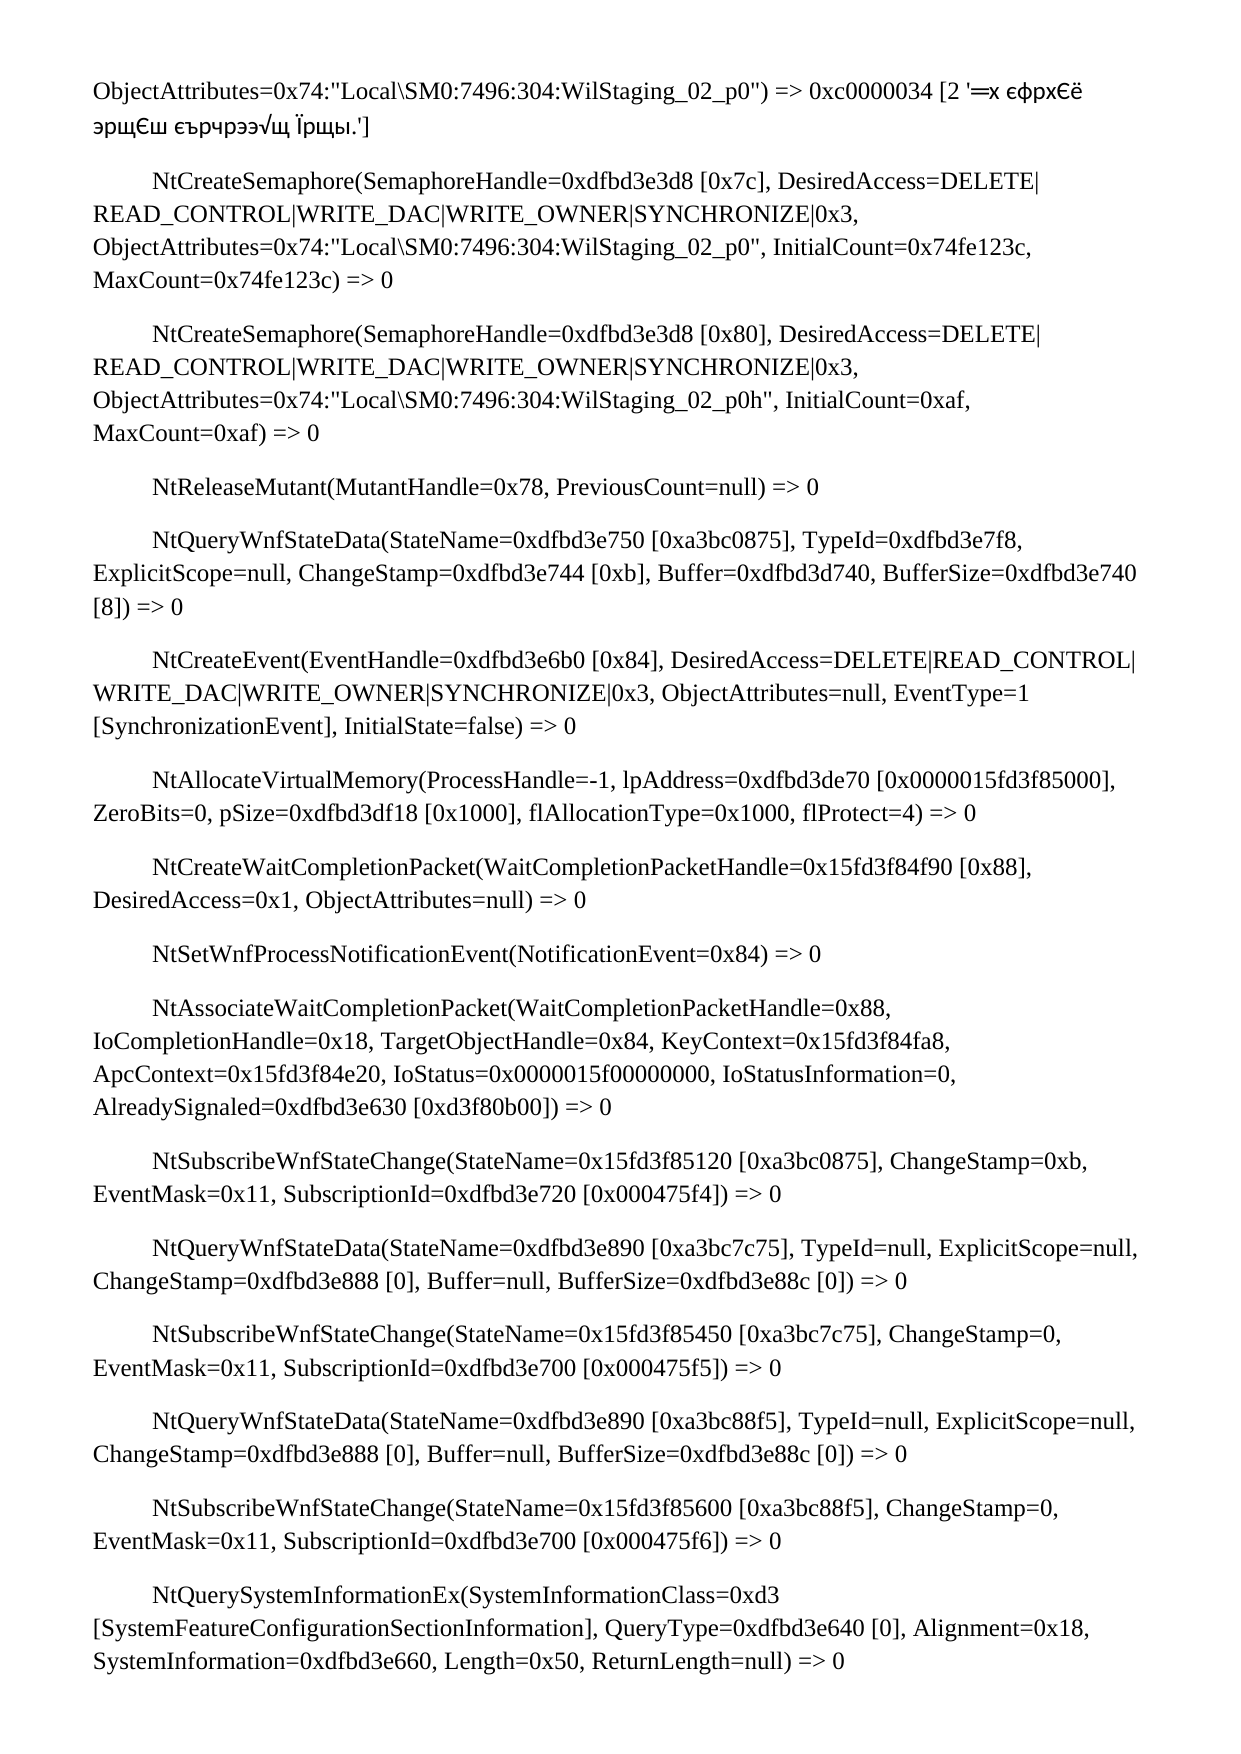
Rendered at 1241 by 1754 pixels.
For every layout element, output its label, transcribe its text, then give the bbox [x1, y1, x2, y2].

text NtAssociateWaitCompletionPacket(WaitCompletionPacketHandle=0x88, IoCompletionHandle=0x18, TargetObjectHandle=0x84, KeyContext=0x15fd3f84fa8, ApcContext=0x15fd3f84e20, IoStatus=0x0000015f00000000, IoStatusInformation=0, AlreadySignaled=0xdfbd3e630 [0xd3f80b00]) => 0 [93, 993, 1147, 1121]
text NtSubscribeWnfStateChange(StateName=0x15fd3f85120 [0xa3bc0875], ChangeStamp=0xb, EventMask=0x11, SubscriptionId=0xdfbd3e720 [0x000475f4]) => 0 [93, 1146, 1147, 1208]
text NtSubscribeWnfStateChange(StateName=0x15fd3f85600 [0xa3bc88f5], ChangeStamp=0, EventMask=0x11, SubscriptionId=0xdfbd3e700 [0x000475f6]) => 0 [93, 1493, 1147, 1555]
text NtReleaseMutant(MutantHandle=0x78, PreviousCount=null) => 0 [93, 472, 1147, 500]
text NtAllocateVirtualMemory(ProcessHandle=-1, lpAddress=0xdfbd3de70 [0x0000015fd3f85000], ZeroBits=0, pSize=0xdfbd3df18 [0x1000], flAllocationType=0x1000, flProtect=4) => 0 [93, 765, 1147, 827]
text NtCreateSemaphore(SemaphoreHandle=0xdfbd3e3d8 [0x80], DesiredAccess=DELETE|READ_CONTROL|WRITE_DAC|WRITE_OWNER|SYNCHRONIZE|0x3, ObjectAttributes=0x74:"Local\SM0:7496:304:WilStaging_02_p0h", InitialCount=0xaf, MaxCount=0xaf) => 0 [93, 319, 1147, 447]
text NtCreateWaitCompletionPacket(WaitCompletionPacketHandle=0x15fd3f84f90 [0x88], DesiredAccess=0x1, ObjectAttributes=null) => 0 [93, 852, 1147, 914]
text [93, 75, 1147, 141]
text NtCreateSemaphore(SemaphoreHandle=0xdfbd3e3d8 [0x7c], DesiredAccess=DELETE|READ_CONTROL|WRITE_DAC|WRITE_OWNER|SYNCHRONIZE|0x3, ObjectAttributes=0x74:"Local\SM0:7496:304:WilStaging_02_p0", InitialCount=0x74fe123c, MaxCount=0x74fe123c) => 0 [93, 166, 1147, 294]
text NtQuerySystemInformationEx(SystemInformationClass=0xd3 [SystemFeatureConfigurationSectionInformation], QueryType=0xdfbd3e640 [0], Alignment=0x18, SystemInformation=0xdfbd3e660, Length=0x50, ReturnLength=null) => 0 [93, 1580, 1147, 1675]
text NtQueryWnfStateData(StateName=0xdfbd3e890 [0xa3bc7c75], TypeId=null, ExplicitScope=null, ChangeStamp=0xdfbd3e888 [0], Buffer=null, BufferSize=0xdfbd3e88c [0]) => 0 [93, 1233, 1147, 1294]
text NtSetWnfProcessNotificationEvent(NotificationEvent=0x84) => 0 [93, 939, 1147, 968]
text NtQueryWnfStateData(StateName=0xdfbd3e890 [0xa3bc88f5], TypeId=null, ExplicitScope=null, ChangeStamp=0xdfbd3e888 [0], Buffer=null, BufferSize=0xdfbd3e88c [0]) => 0 [93, 1406, 1147, 1468]
text NtSubscribeWnfStateChange(StateName=0x15fd3f85450 [0xa3bc7c75], ChangeStamp=0, EventMask=0x11, SubscriptionId=0xdfbd3e700 [0x000475f5]) => 0 [93, 1319, 1147, 1381]
text NtQueryWnfStateData(StateName=0xdfbd3e750 [0xa3bc0875], TypeId=0xdfbd3e7f8, ExplicitScope=null, ChangeStamp=0xdfbd3e744 [0xb], Buffer=0xdfbd3d740, BufferSize=0xdfbd3e740 [8]) => 0 [93, 526, 1147, 620]
text NtCreateEvent(EventHandle=0xdfbd3e6b0 [0x84], DesiredAccess=DELETE|READ_CONTROL|WRITE_DAC|WRITE_OWNER|SYNCHRONIZE|0x3, ObjectAttributes=null, EventType=1 [SynchronizationEvent], InitialState=false) => 0 [93, 645, 1147, 740]
